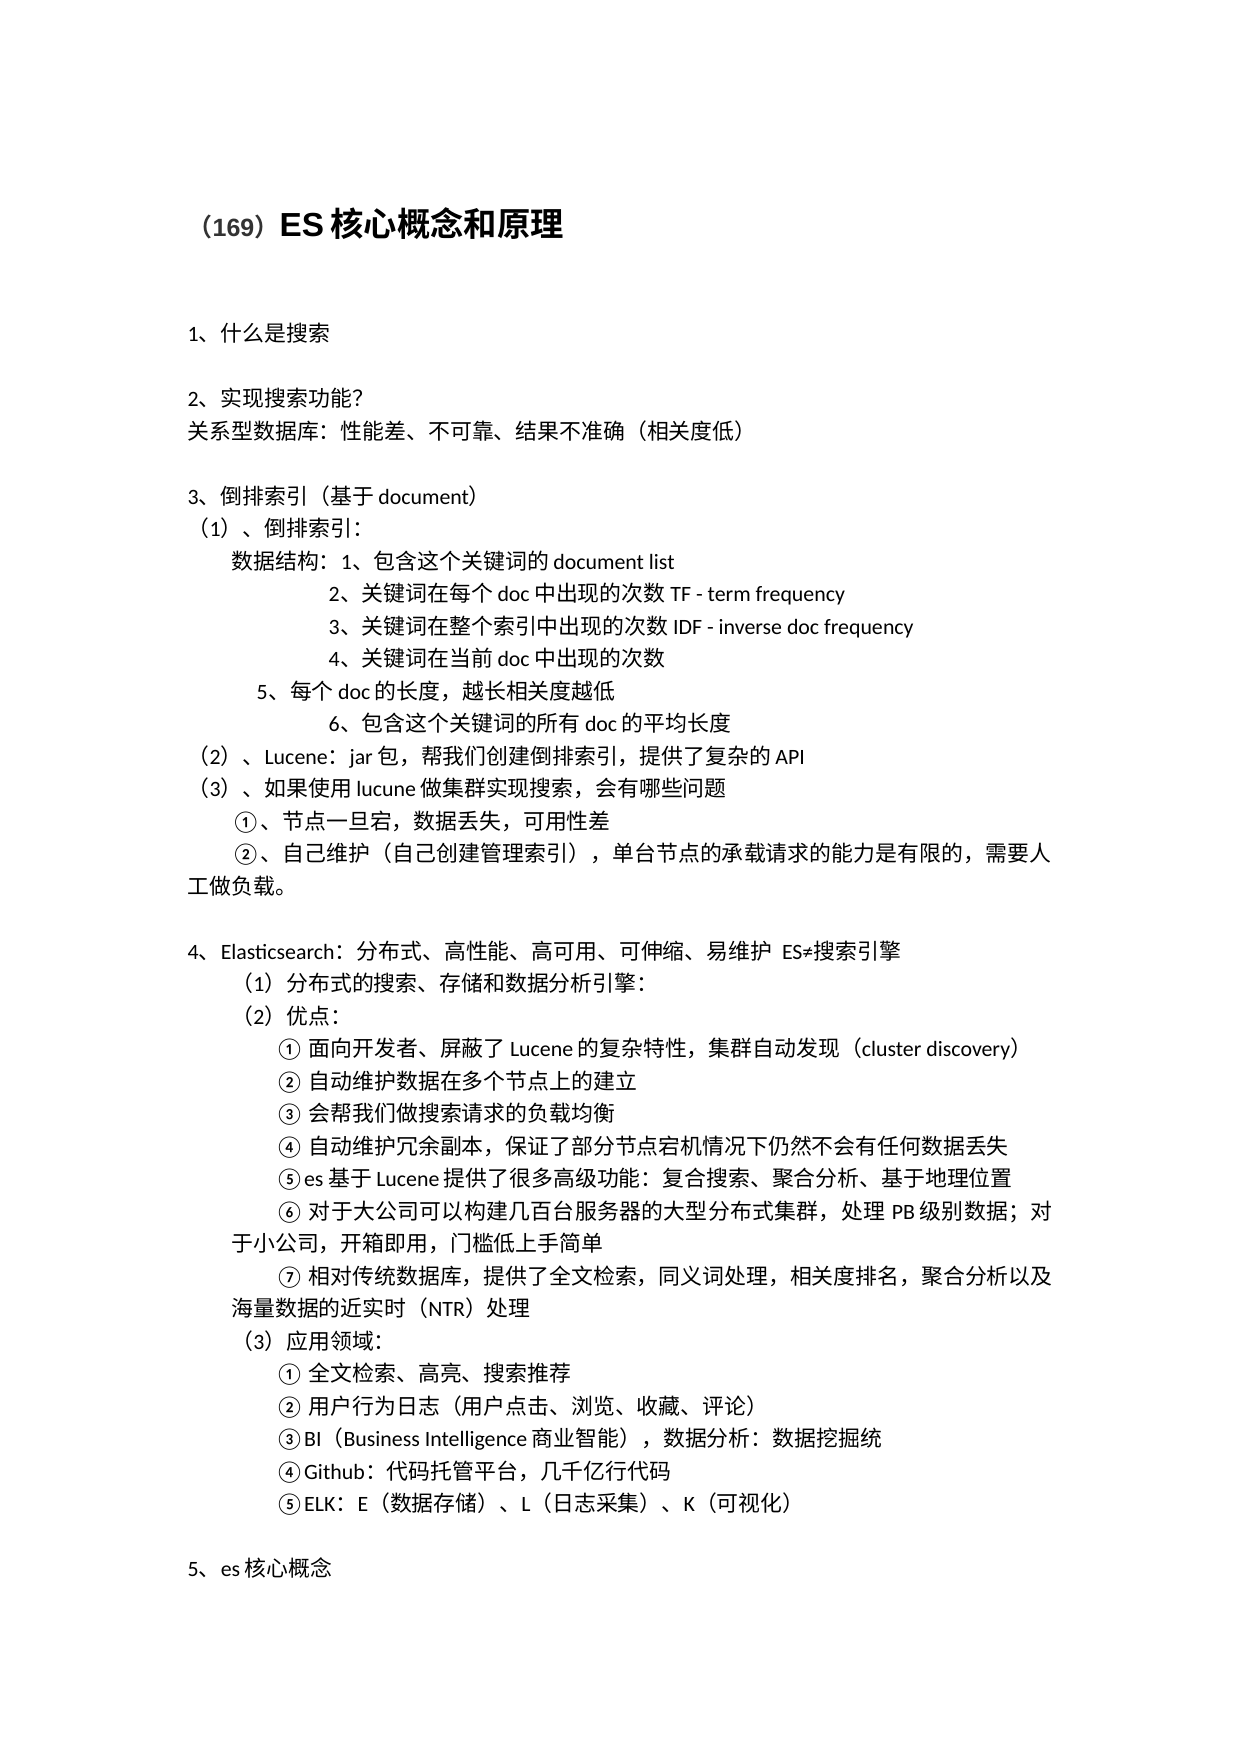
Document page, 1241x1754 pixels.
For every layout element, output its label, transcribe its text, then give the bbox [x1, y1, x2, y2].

list 优点： [187, 998, 1053, 1031]
list 应用领域： [187, 1323, 1053, 1356]
list ⑤es基于Lucene提供了很多高级功能：复合搜索、聚合分析、基于地理位置 [231, 1161, 1053, 1193]
list ①全文检索、高亮、搜索推荐 [231, 1356, 1053, 1388]
text 2、实现搜索功能？ [187, 381, 1053, 413]
list ②用户行为日志（用户点击、浏览、收藏、评论） [231, 1388, 1053, 1421]
list ⑤ELK：E（数据存储）、L（日志采集）、K（可视化） [231, 1486, 1053, 1518]
list ③BI（Business Intelligence商业智能），数据分析：数据挖掘统 [231, 1421, 1053, 1453]
list ①面向开发者、屏蔽了Lucene的复杂特性，集群自动发现（cluster discovery） [231, 1031, 1053, 1063]
list （2）、Lucene：jar包，帮我们创建倒排索引，提供了复杂的API [187, 738, 1053, 771]
text 5、每个doc的长度，越长相关度越低 [187, 673, 1053, 706]
text 2、关键词在每个doc中出现的次数 TF - term frequency [275, 576, 1053, 608]
list ②自动维护数据在多个节点上的建立 [231, 1063, 1053, 1096]
list ⑥对于大公司可以构建几百台服务器的大型分布式集群，处理PB级别数据；对于小公司，开箱即用，门槛低上手简单 [231, 1193, 1053, 1258]
list es核心概念 [187, 1551, 1053, 1583]
text 关系型数据库：性能差、不可靠、结果不准确（相关度低） [187, 413, 1053, 446]
list 什么是搜索 [187, 316, 1053, 348]
list ①、节点一旦宕，数据丢失，可用性差 [187, 803, 1053, 836]
text （1）、倒排索引： [187, 511, 1053, 543]
text 3、关键词在整个索引中出现的次数 IDF - inverse doc frequency [275, 608, 1053, 641]
text 4、关键词在当前doc中出现的次数 [275, 641, 1053, 673]
list ③会帮我们做搜索请求的负载均衡 [231, 1096, 1053, 1128]
subtitle （169）ES核心概念和原理 [187, 189, 1053, 254]
list ④Github：代码托管平台，几千亿行代码 [231, 1453, 1053, 1486]
list 分布式的搜索、存储和数据分析引擎： [187, 966, 1053, 998]
list ④自动维护冗余副本，保证了部分节点宕机情况下仍然不会有任何数据丢失 [231, 1128, 1053, 1161]
text 3、倒排索引（基于document） [187, 478, 1053, 511]
list Elasticsearch：分布式、高性能、高可用、可伸缩、易维护 ES≠搜索引擎 [187, 933, 1053, 966]
list ⑦相对传统数据库，提供了全文检索，同义词处理，相关度排名，聚合分析以及海量数据的近实时（NTR）处理 [231, 1258, 1053, 1323]
text 数据结构：1、包含这个关键词的document list [187, 543, 1053, 576]
text 6、包含这个关键词的所有doc的平均长度 [275, 706, 1053, 738]
list （3）、如果使用lucune做集群实现搜索，会有哪些问题 [187, 771, 1053, 803]
list ②、自己维护（自己创建管理索引），单台节点的承载请求的能力是有限的，需要人工做负载。 [187, 836, 1053, 901]
